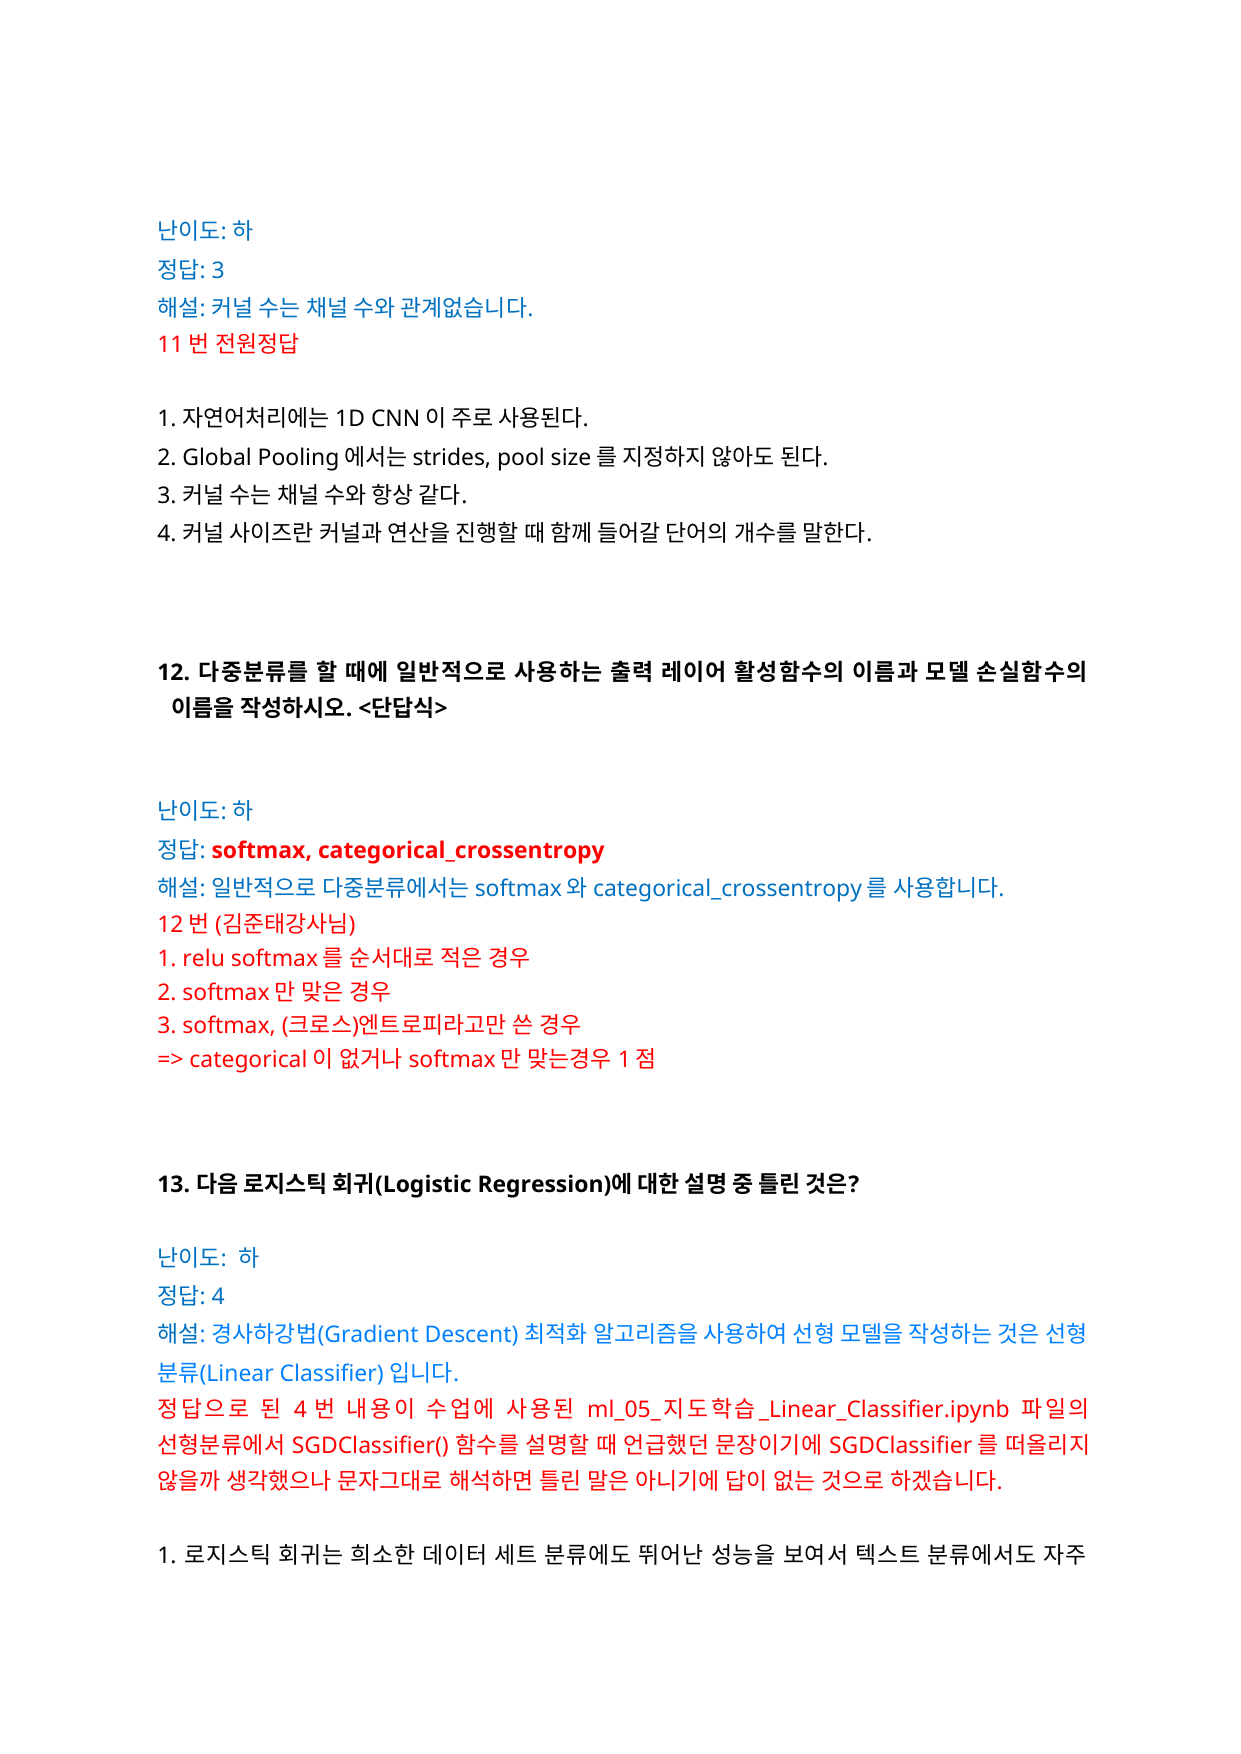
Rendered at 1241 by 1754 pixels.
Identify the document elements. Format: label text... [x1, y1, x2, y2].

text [157, 1537, 1090, 1570]
text 정답: 3 [157, 251, 1090, 285]
text 2. Global Pooling에서는 strides, pool size를 지정하지 않아도 된다. [157, 438, 1090, 472]
text 3. 커널 수는 채널 수와 항상 같다. [157, 477, 1090, 510]
text 난이도: 하 [157, 1240, 1090, 1273]
text 해설: 일반적으로 다중분류에서는 softmax와 categorical_crossentropy를 사용합니다. [157, 870, 1090, 903]
text 11번 전원정답 [157, 328, 1090, 359]
text 정답: 4 [157, 1278, 1090, 1311]
text 해설: 경사하강법(Gradient Descent) 최적화 알고리즘을 사용하여 선형 모델을 작성하는 것은 선형 분류(Linear Classifier) 입니다. [157, 1316, 1090, 1388]
text 정답으로 된 4번 내용이 수업에 사용된 ml_05_지도학습_Linear_Classifier.ipynb 파일의 선형분류에서 SGDClassifier() 함수를 설명할 때 언급했던 문장이기에 SGDClassifier를 떠올리지 않을까 생각했으나 문자그대로 해석하면 틀린 말은 아니기에 답이 없는 것으로 하겠습니다. [157, 1393, 1090, 1496]
text 난이도: 하 [157, 793, 1090, 826]
text 정답: softmax, categorical_crossentropy [157, 831, 1090, 865]
text 13. 다음 로지스틱 회귀(Logistic Regression)에 대한 설명 중 틀린 것은? [157, 1165, 1090, 1199]
text 4. 커널 사이즈란 커널과 연산을 진행할 때 함께 들어갈 단어의 개수를 말한다. [157, 515, 1090, 548]
text 1. 자연어처리에는 1D CNN이 주로 사용된다. [157, 400, 1090, 433]
text 12번 (김준태강사님) 1. relu softmax를 순서대로 적은 경우 2. softmax만 맞은 경우 3. softmax, (크로스)엔트로피라고만 쓴 경우 => categorical이 없거나 softmax만 맞는경우 1점 [157, 908, 1090, 1074]
text 12. 다중분류를 할 때에 일반적으로 사용하는 출력 레이어 활성함수의 이름과 모델 손실함수의 이름을 작성하시오. <단답식> [157, 654, 1090, 723]
text 난이도: 하 [157, 213, 1090, 246]
text 해설: 커널 수는 채널 수와 관계없습니다. [157, 290, 1090, 323]
